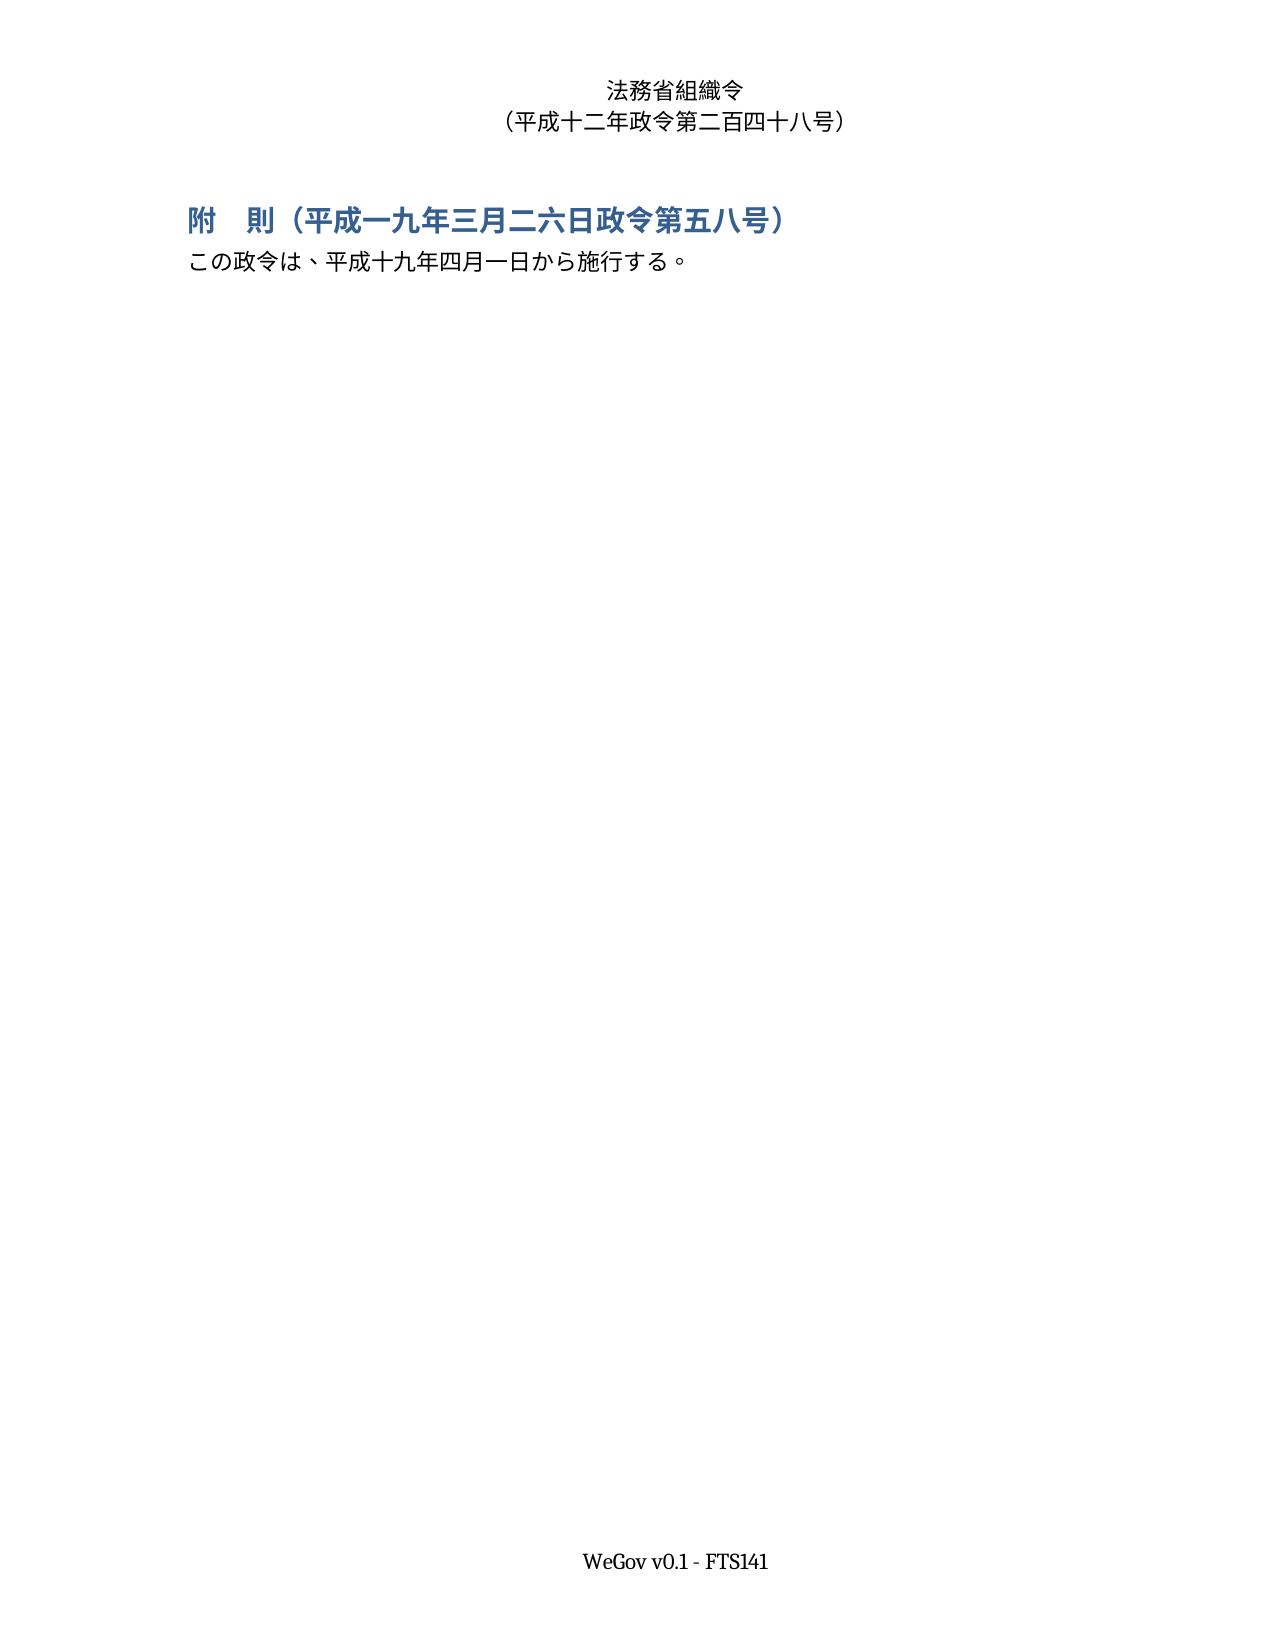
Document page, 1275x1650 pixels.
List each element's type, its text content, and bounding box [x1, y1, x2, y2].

subtitle 附 則（平成一九年三月二六日政令第五八号） [187, 200, 1087, 240]
text この政令は、平成十九年四月一日から施行する。 [187, 246, 1087, 277]
